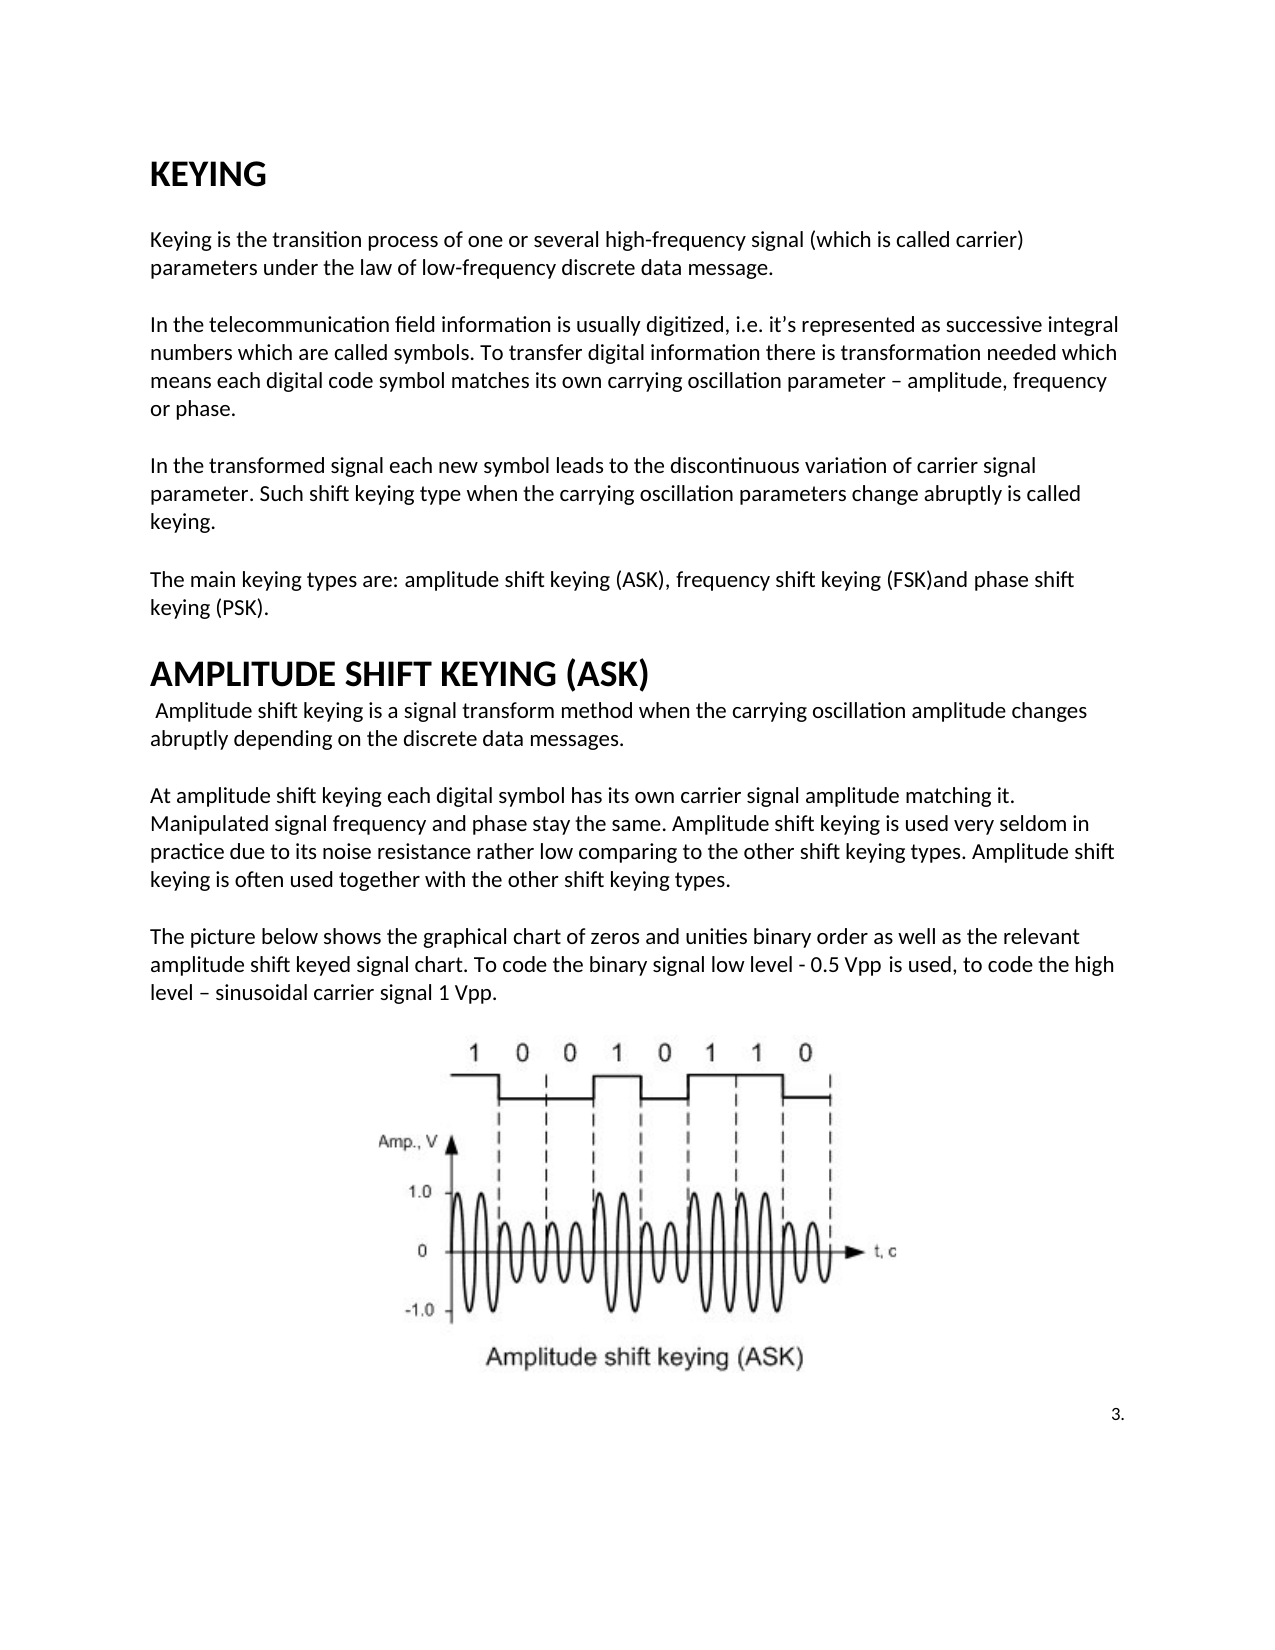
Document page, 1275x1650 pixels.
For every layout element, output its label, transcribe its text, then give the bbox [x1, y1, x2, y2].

text In the transformed signal each new symbol leads to the discontinuous variation of carrier signal parameter. Such shift keying type when the carrying oscillation parameters change abruptly is called keying. [150, 451, 1125, 536]
picture [378, 1035, 897, 1373]
text The picture below shows the graphical chart of zeros and unities binary order as well as the relevant amplitude shift keyed signal chart. To code the binary signal low level - 0.5 Vpp is used, to code the high level – sinusoidal carrier signal 1 Vpp. [150, 922, 1125, 1006]
text The main keying types are: amplitude shift keying (ASK), frequency shift keying (FSK)and phase shift keying (PSK). [150, 565, 1125, 621]
text Keying is the transition process of one or several high-frequency signal (which is called carrier) parameters under the law of low-frequency discrete data message. [150, 225, 1125, 281]
text AMPLITUDE SHIFT KEYING (ASK) [150, 650, 1125, 696]
text At amplitude shift keying each digital symbol has its own carrier signal amplitude matching it. Manipulated signal frequency and phase stay the same. Amplitude shift keying is used very seldom in practice due to its noise resistance rather low comparing to the other shift keying types. Amplitude shift keying is often used together with the other shift keying types. [150, 781, 1125, 893]
text 3. [187, 1402, 1125, 1425]
text Amplitude shift keying is a signal transform method when the carrying oscillation amplitude changes abruptly depending on the discrete data messages. [150, 696, 1125, 752]
text KEYING [150, 150, 1125, 196]
text In the telecommunication field information is usually digitized, i.e. it’s represented as successive integral numbers which are called symbols. To transfer digital information there is transformation needed which means each digital code symbol matches its own carrying oscillation parameter – amplitude, frequency or phase. [150, 310, 1125, 422]
